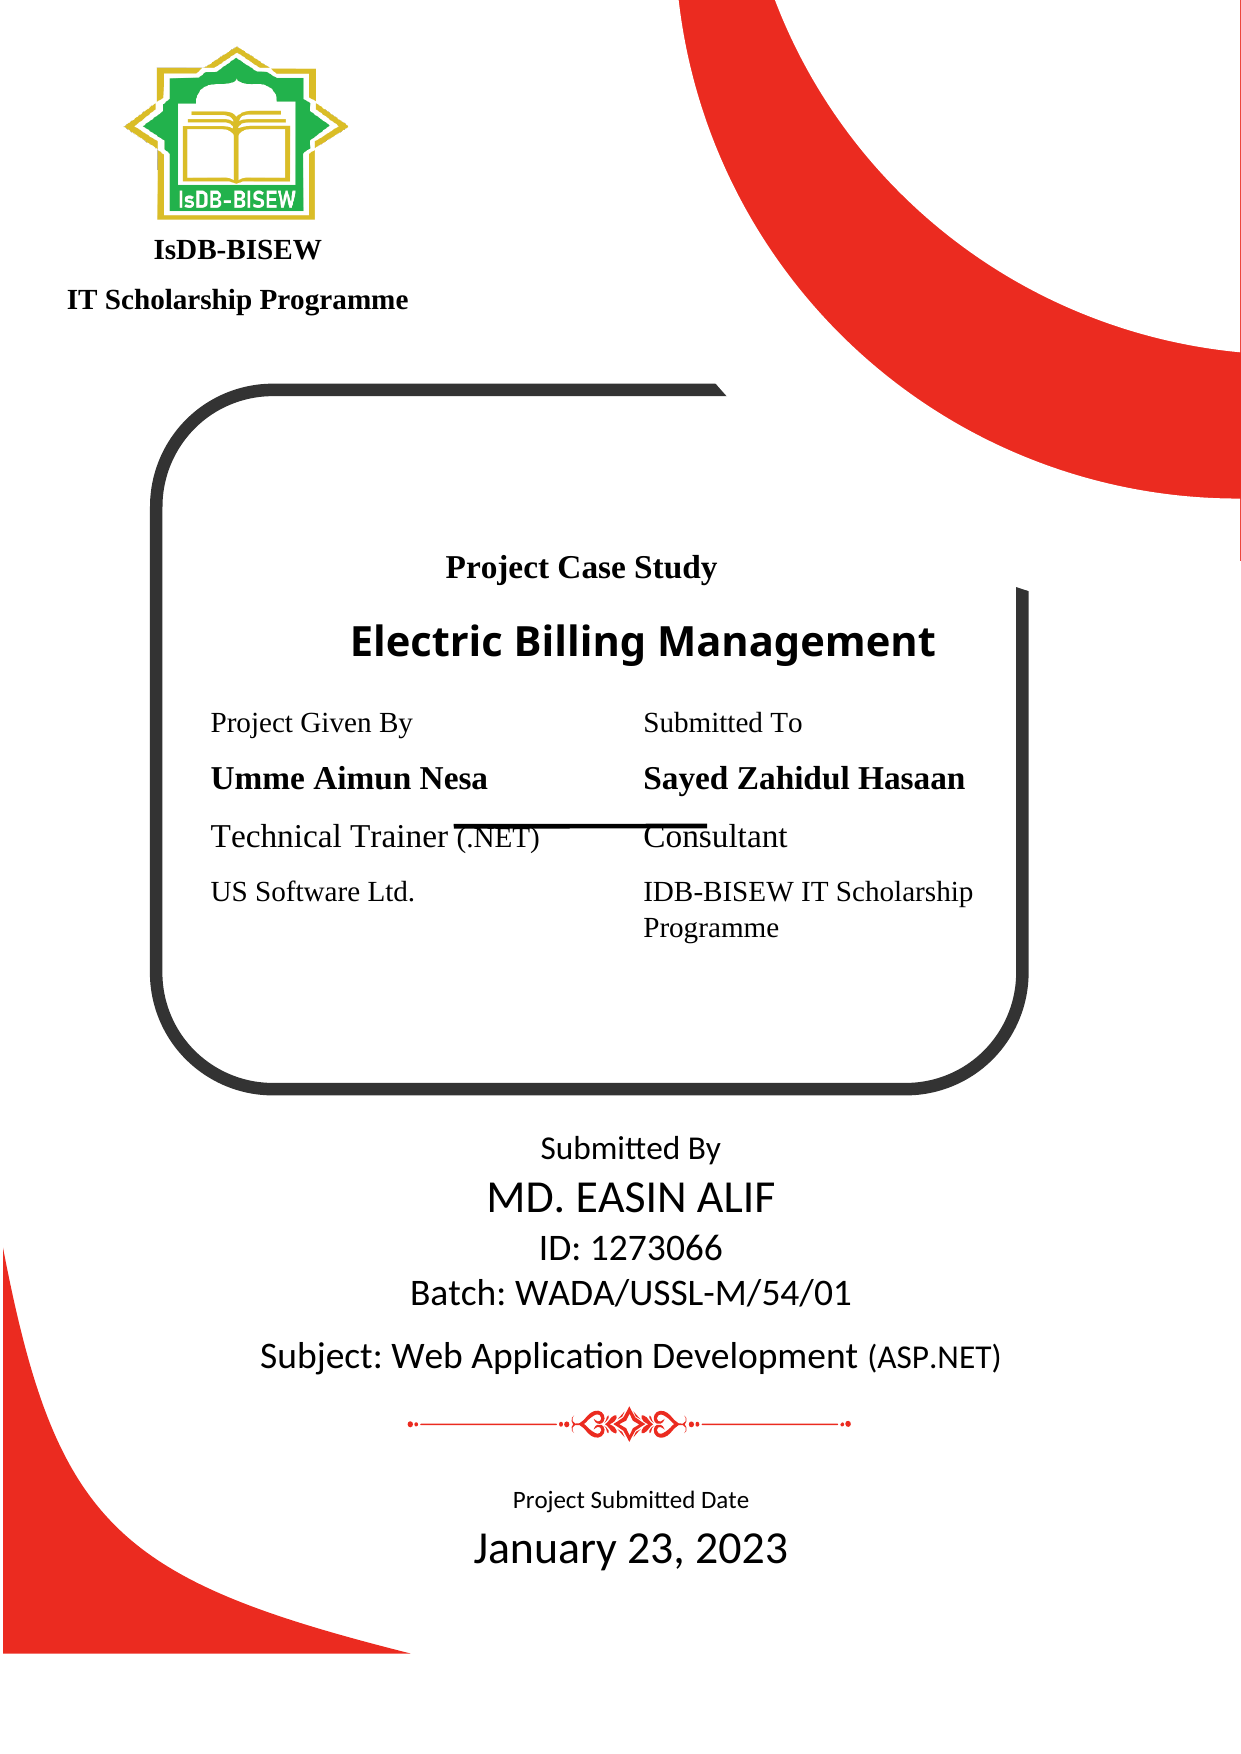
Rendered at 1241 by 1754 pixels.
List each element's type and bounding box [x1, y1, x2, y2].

picture [123, 46, 349, 220]
